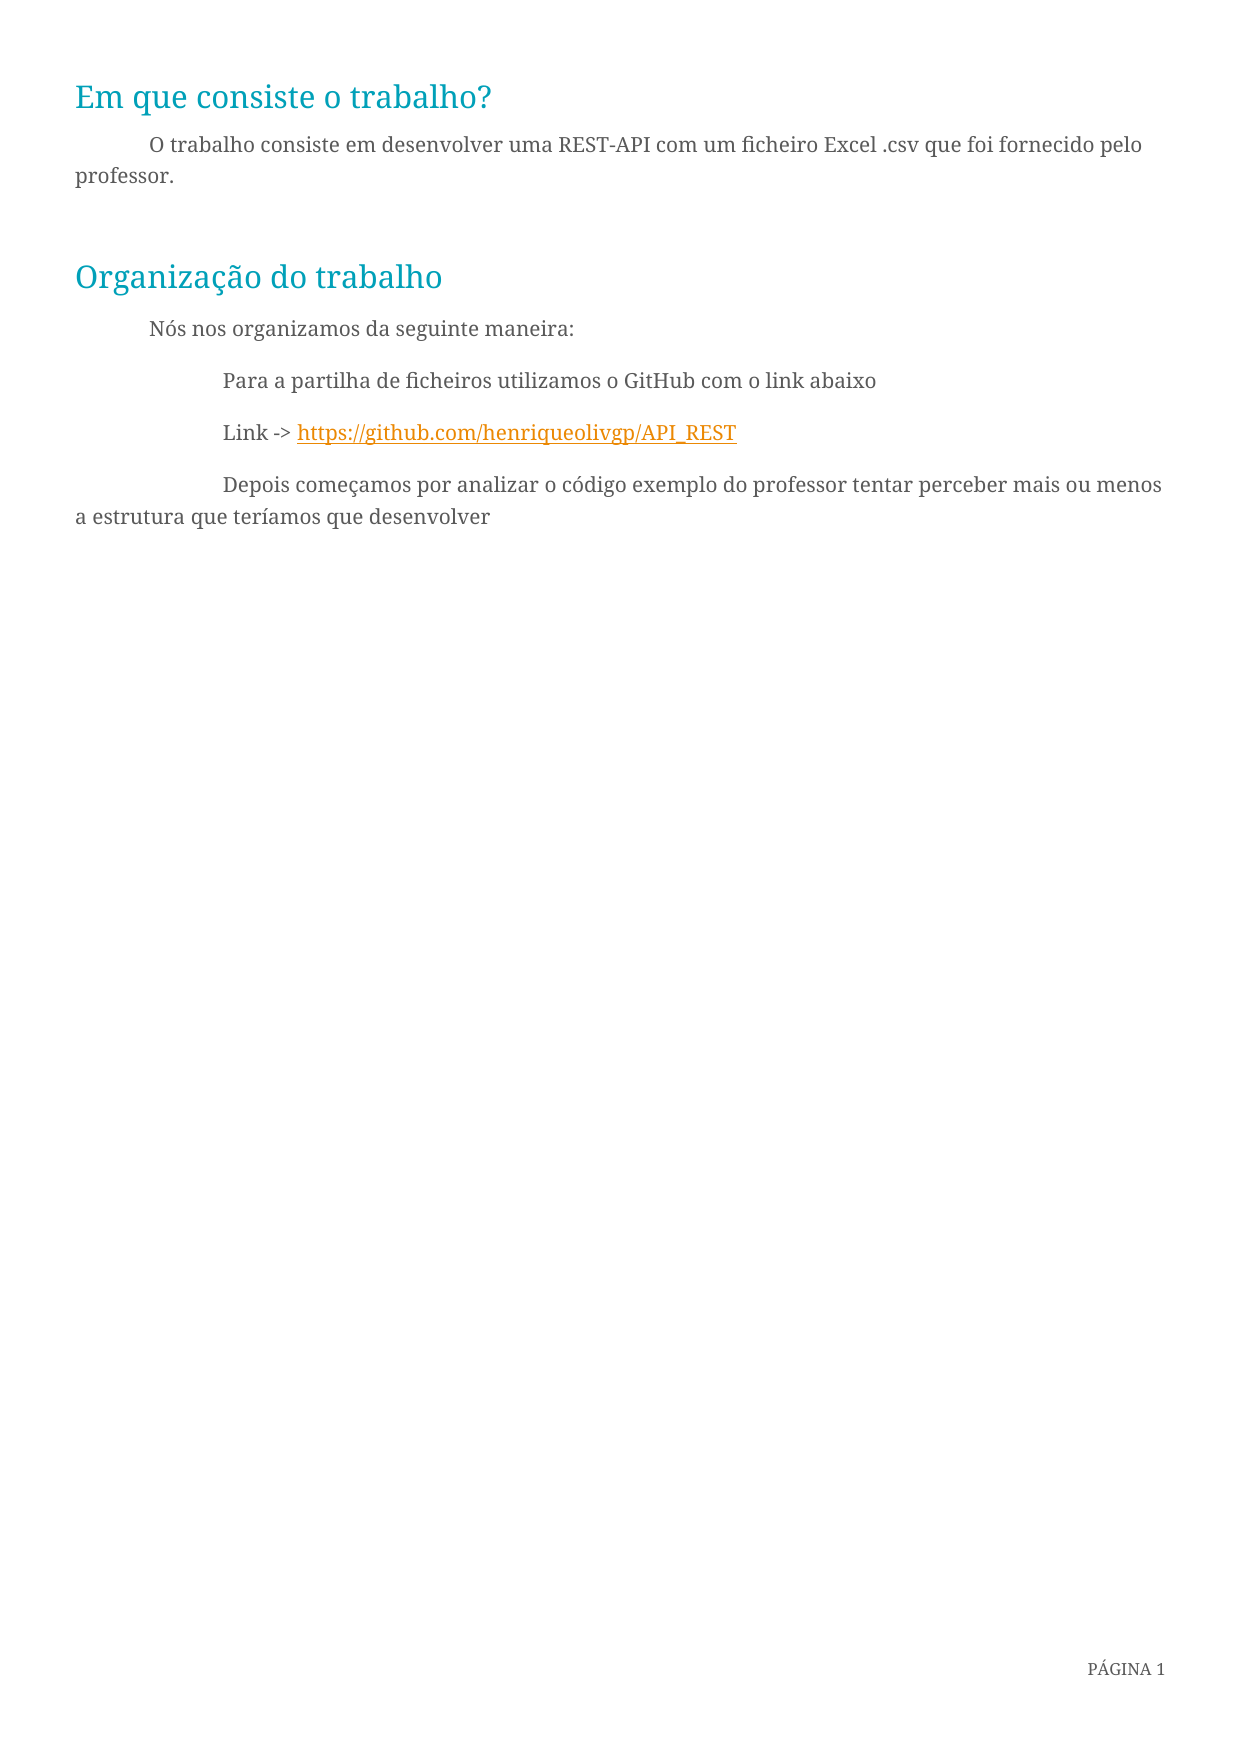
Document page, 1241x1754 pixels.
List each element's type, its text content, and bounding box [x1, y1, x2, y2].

text Para a partilha de ficheiros utilizamos o GitHub com o link abaixo [75, 366, 1165, 395]
text O trabalho consiste em desenvolver uma REST-API com um ficheiro Excel .csv que foi fornecido pelo professor. [75, 130, 1165, 190]
text Nós nos organizamos da seguinte maneira: [75, 314, 1165, 343]
text Link -> https://github.com/henriqueolivgp/API_REST [75, 418, 1165, 447]
text Organização do trabalho [75, 255, 1165, 298]
text Em que consiste o trabalho? [75, 75, 1165, 118]
text Depois começamos por analizar o código exemplo do professor tentar perceber mais ou menos a estrutura que teríamos que desenvolver [75, 471, 1165, 530]
